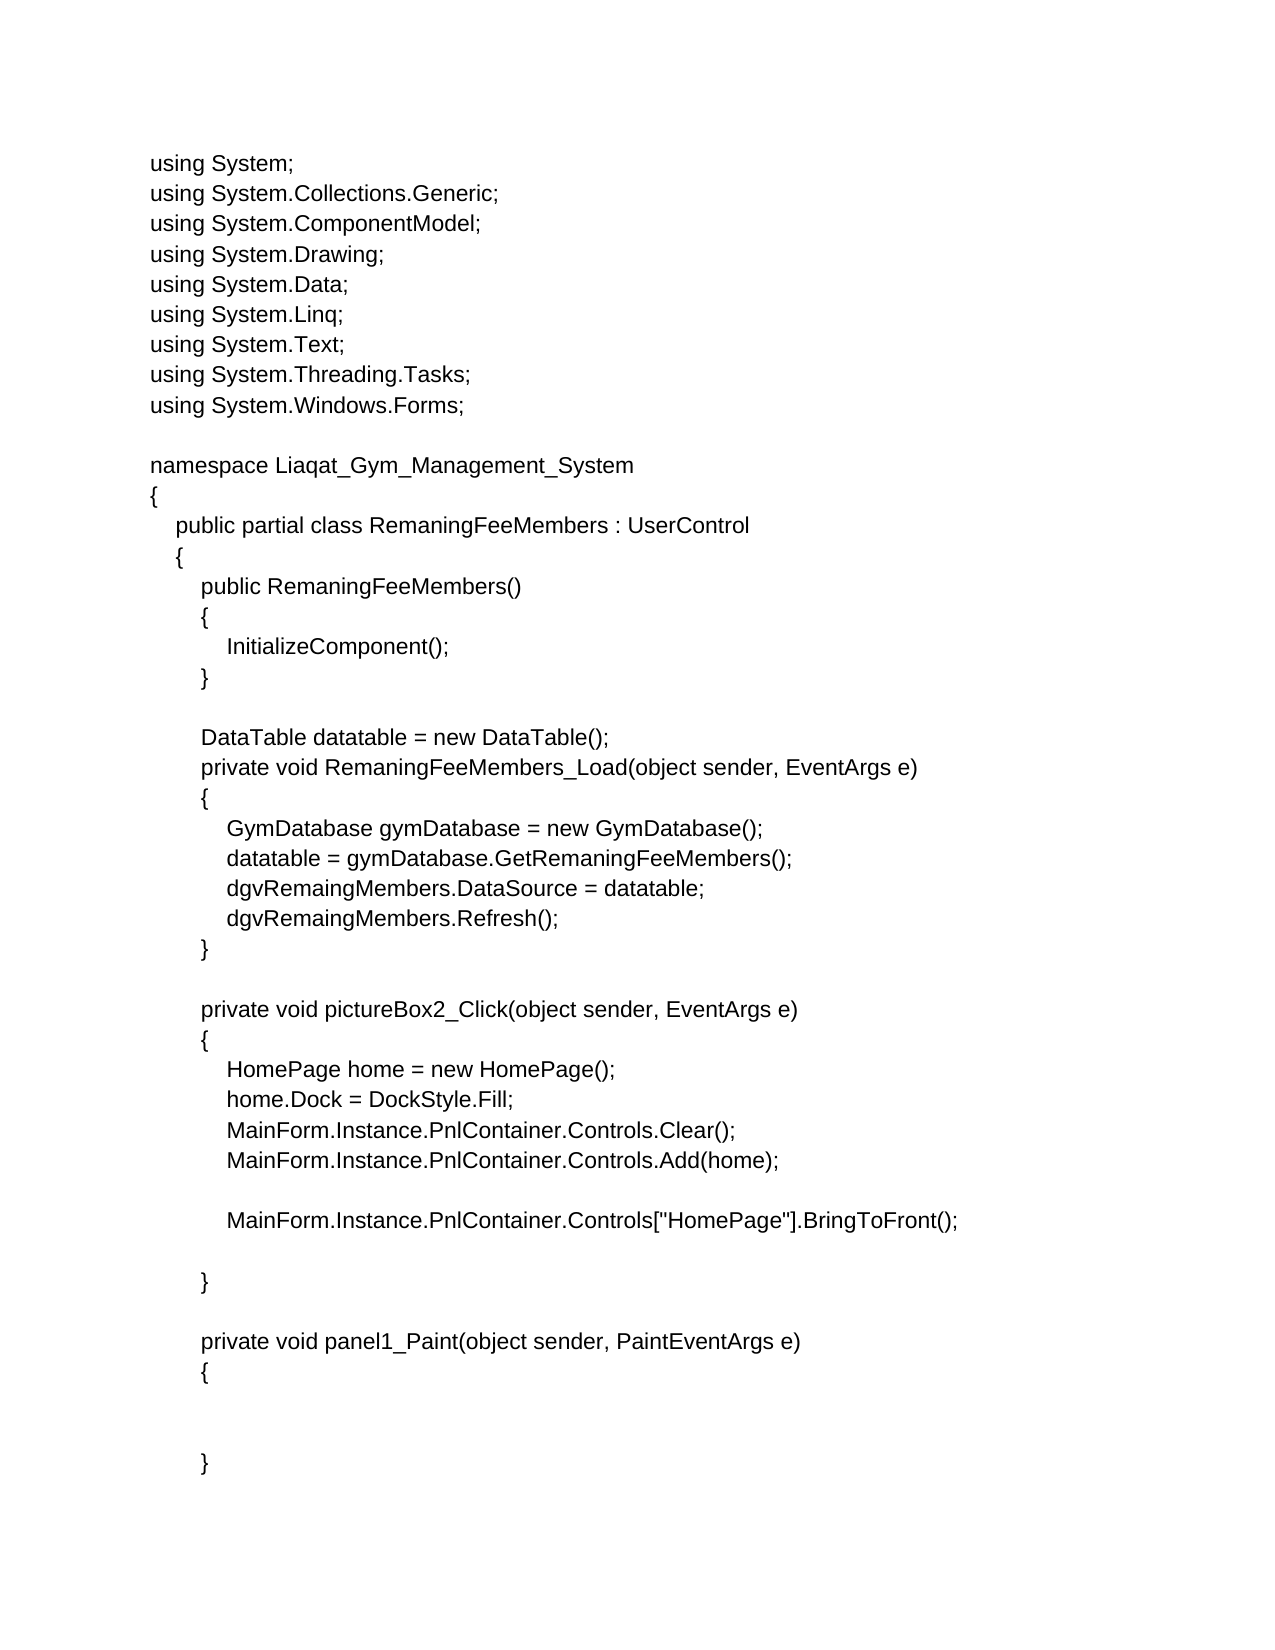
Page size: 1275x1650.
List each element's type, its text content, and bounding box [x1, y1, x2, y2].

text } [150, 663, 1125, 690]
text home.Dock = DockStyle.Fill; [150, 1086, 1125, 1113]
text } [150, 1449, 1125, 1475]
text MainForm.Instance.PnlContainer.Controls.Clear(); [150, 1117, 1125, 1143]
text namespace Liaqat_Gym_Management_System [150, 452, 1125, 478]
text using System.Drawing; [150, 241, 1125, 267]
text InitializeComponent(); [150, 633, 1125, 660]
text datatable = gymDatabase.GetRemaningFeeMembers(); [150, 845, 1125, 871]
text } [150, 935, 1125, 962]
text private void pictureBox2_Click(object sender, EventArgs e) [150, 996, 1125, 1022]
text public partial class RemaningFeeMembers : UserControl [150, 512, 1125, 539]
text { [150, 1358, 1125, 1385]
text using System.Linq; [150, 301, 1125, 327]
text MainForm.Instance.PnlContainer.Controls.Add(home); [150, 1147, 1125, 1173]
text { [150, 603, 1125, 629]
text using System.Data; [150, 271, 1125, 297]
text using System.Collections.Generic; [150, 180, 1125, 207]
text public RemaningFeeMembers() [150, 573, 1125, 599]
text private void panel1_Paint(object sender, PaintEventArgs e) [150, 1328, 1125, 1354]
text GymDatabase gymDatabase = new GymDatabase(); [150, 814, 1125, 841]
text using System.Windows.Forms; [150, 392, 1125, 418]
text using System.ComponentModel; [150, 210, 1125, 237]
text { [150, 1026, 1125, 1052]
text dgvRemaingMembers.DataSource = datatable; [150, 875, 1125, 901]
text using System.Text; [150, 331, 1125, 358]
text { [150, 482, 1125, 509]
text dgvRemaingMembers.Refresh(); [150, 905, 1125, 932]
text HomePage home = new HomePage(); [150, 1056, 1125, 1083]
text private void RemaningFeeMembers_Load(object sender, EventArgs e) [150, 754, 1125, 781]
text { [150, 784, 1125, 811]
text ﻿using System; [150, 150, 1125, 176]
text using System.Threading.Tasks; [150, 361, 1125, 388]
text } [150, 1268, 1125, 1294]
text DataTable datatable = new DataTable(); [150, 724, 1125, 750]
text { [150, 543, 1125, 569]
text MainForm.Instance.PnlContainer.Controls["HomePage"].BringToFront(); [150, 1207, 1125, 1234]
